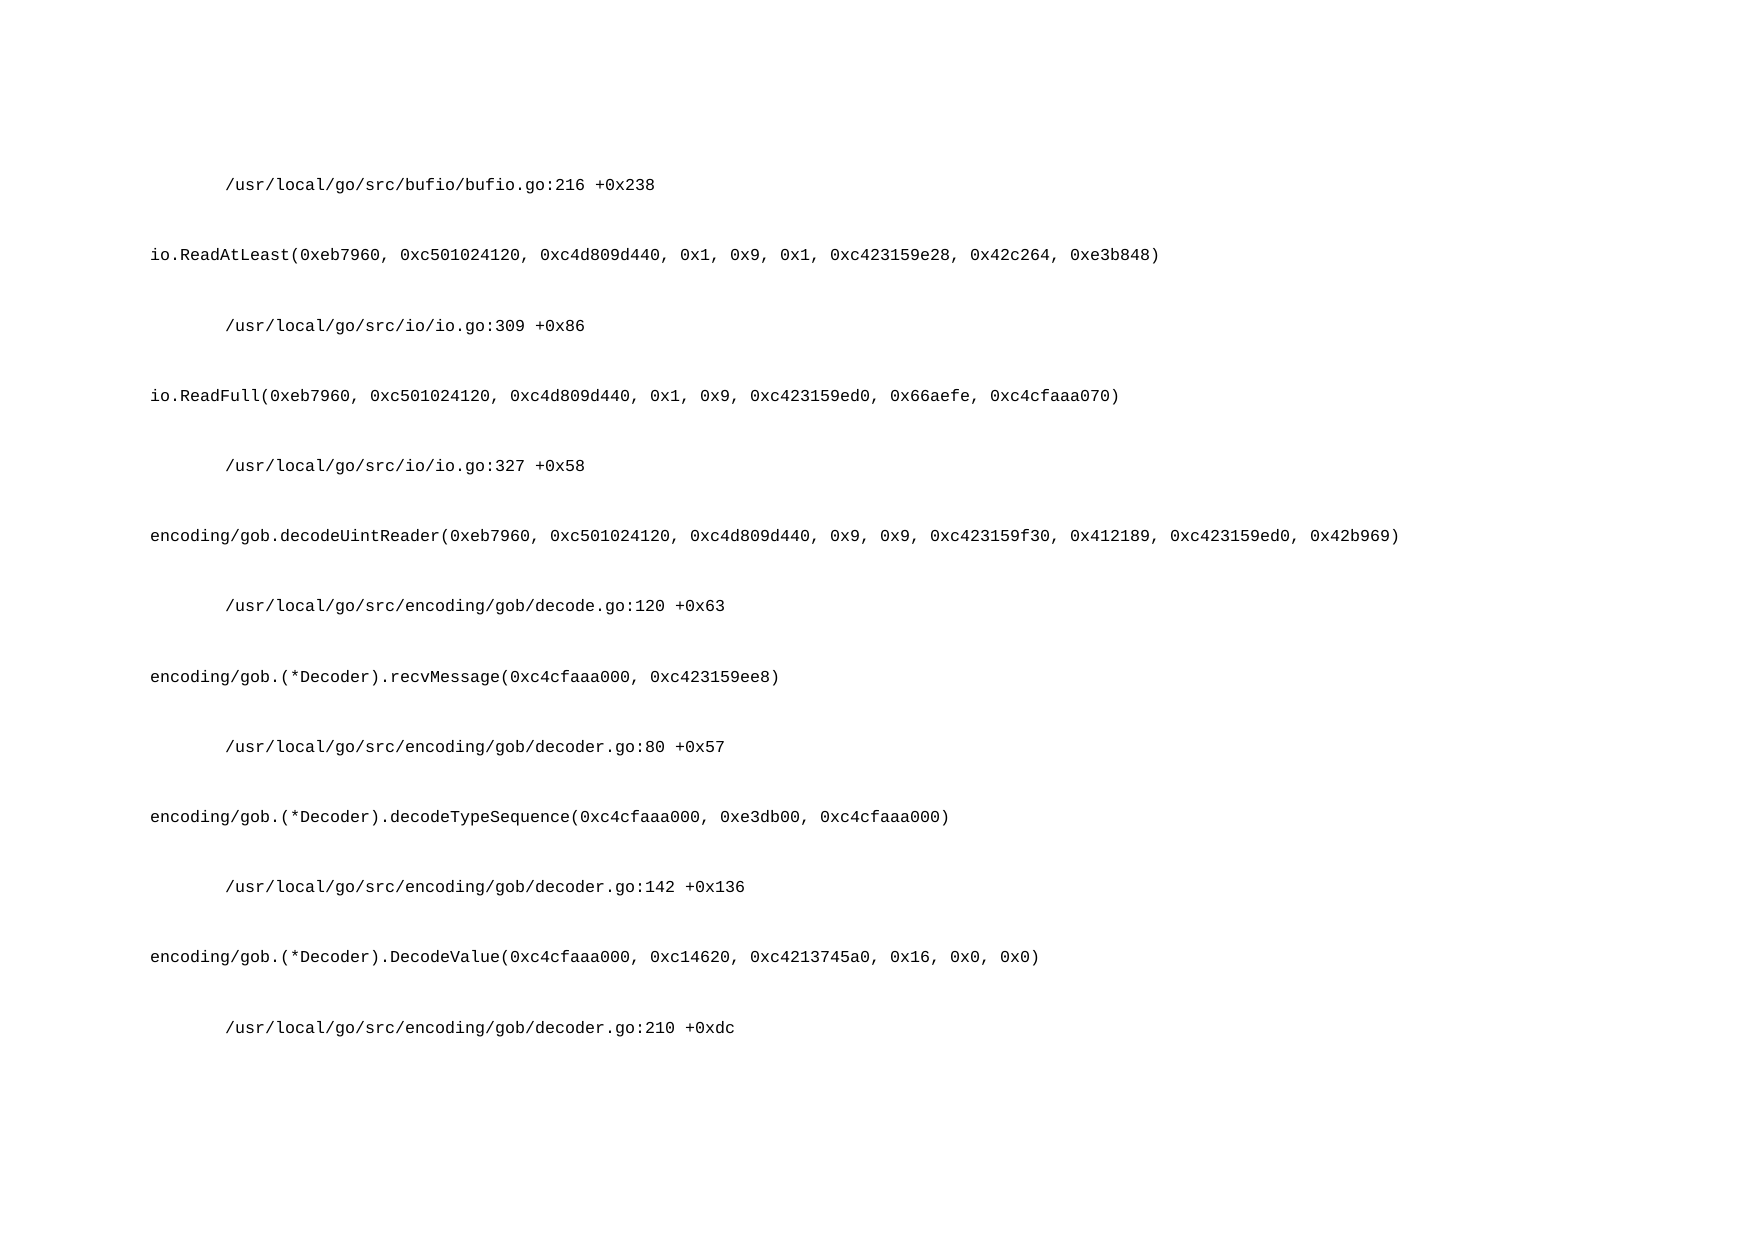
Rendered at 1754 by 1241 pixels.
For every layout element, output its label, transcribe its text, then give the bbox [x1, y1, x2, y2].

text /usr/local/go/src/bufio/bufio.go:216 +0x238 [150, 150, 1604, 196]
text encoding/gob.(*Decoder).recvMessage(0xc4cfaaa000, 0xc423159ee8) [127, 641, 1627, 687]
text encoding/gob.decodeUintReader(0xeb7960, 0xc501024120, 0xc4d809d440, 0x9, 0x9, 0xc423159f30, 0x412189, 0xc423159ed0, 0x42b969) [127, 501, 1627, 547]
text /usr/local/go/src/encoding/gob/decoder.go:80 +0x57 [127, 712, 1627, 757]
text /usr/local/go/src/encoding/gob/decoder.go:210 +0xdc [127, 992, 1627, 1038]
text /usr/local/go/src/io/io.go:327 +0x58 [127, 431, 1627, 476]
text /usr/local/go/src/encoding/gob/decode.go:120 +0x63 [127, 571, 1627, 617]
text /usr/local/go/src/encoding/gob/decoder.go:142 +0x136 [127, 852, 1627, 898]
text encoding/gob.(*Decoder).DecodeValue(0xc4cfaaa000, 0xc14620, 0xc4213745a0, 0x16, 0x0, 0x0) [127, 922, 1627, 968]
text /usr/local/go/src/io/io.go:309 +0x86 [127, 290, 1627, 336]
text io.ReadFull(0xeb7960, 0xc501024120, 0xc4d809d440, 0x1, 0x9, 0xc423159ed0, 0x66aefe, 0xc4cfaaa070) [127, 361, 1627, 406]
text encoding/gob.(*Decoder).decodeTypeSequence(0xc4cfaaa000, 0xe3db00, 0xc4cfaaa000) [127, 782, 1627, 827]
text io.ReadAtLeast(0xeb7960, 0xc501024120, 0xc4d809d440, 0x1, 0x9, 0x1, 0xc423159e28, 0x42c264, 0xe3b848) [127, 220, 1627, 266]
